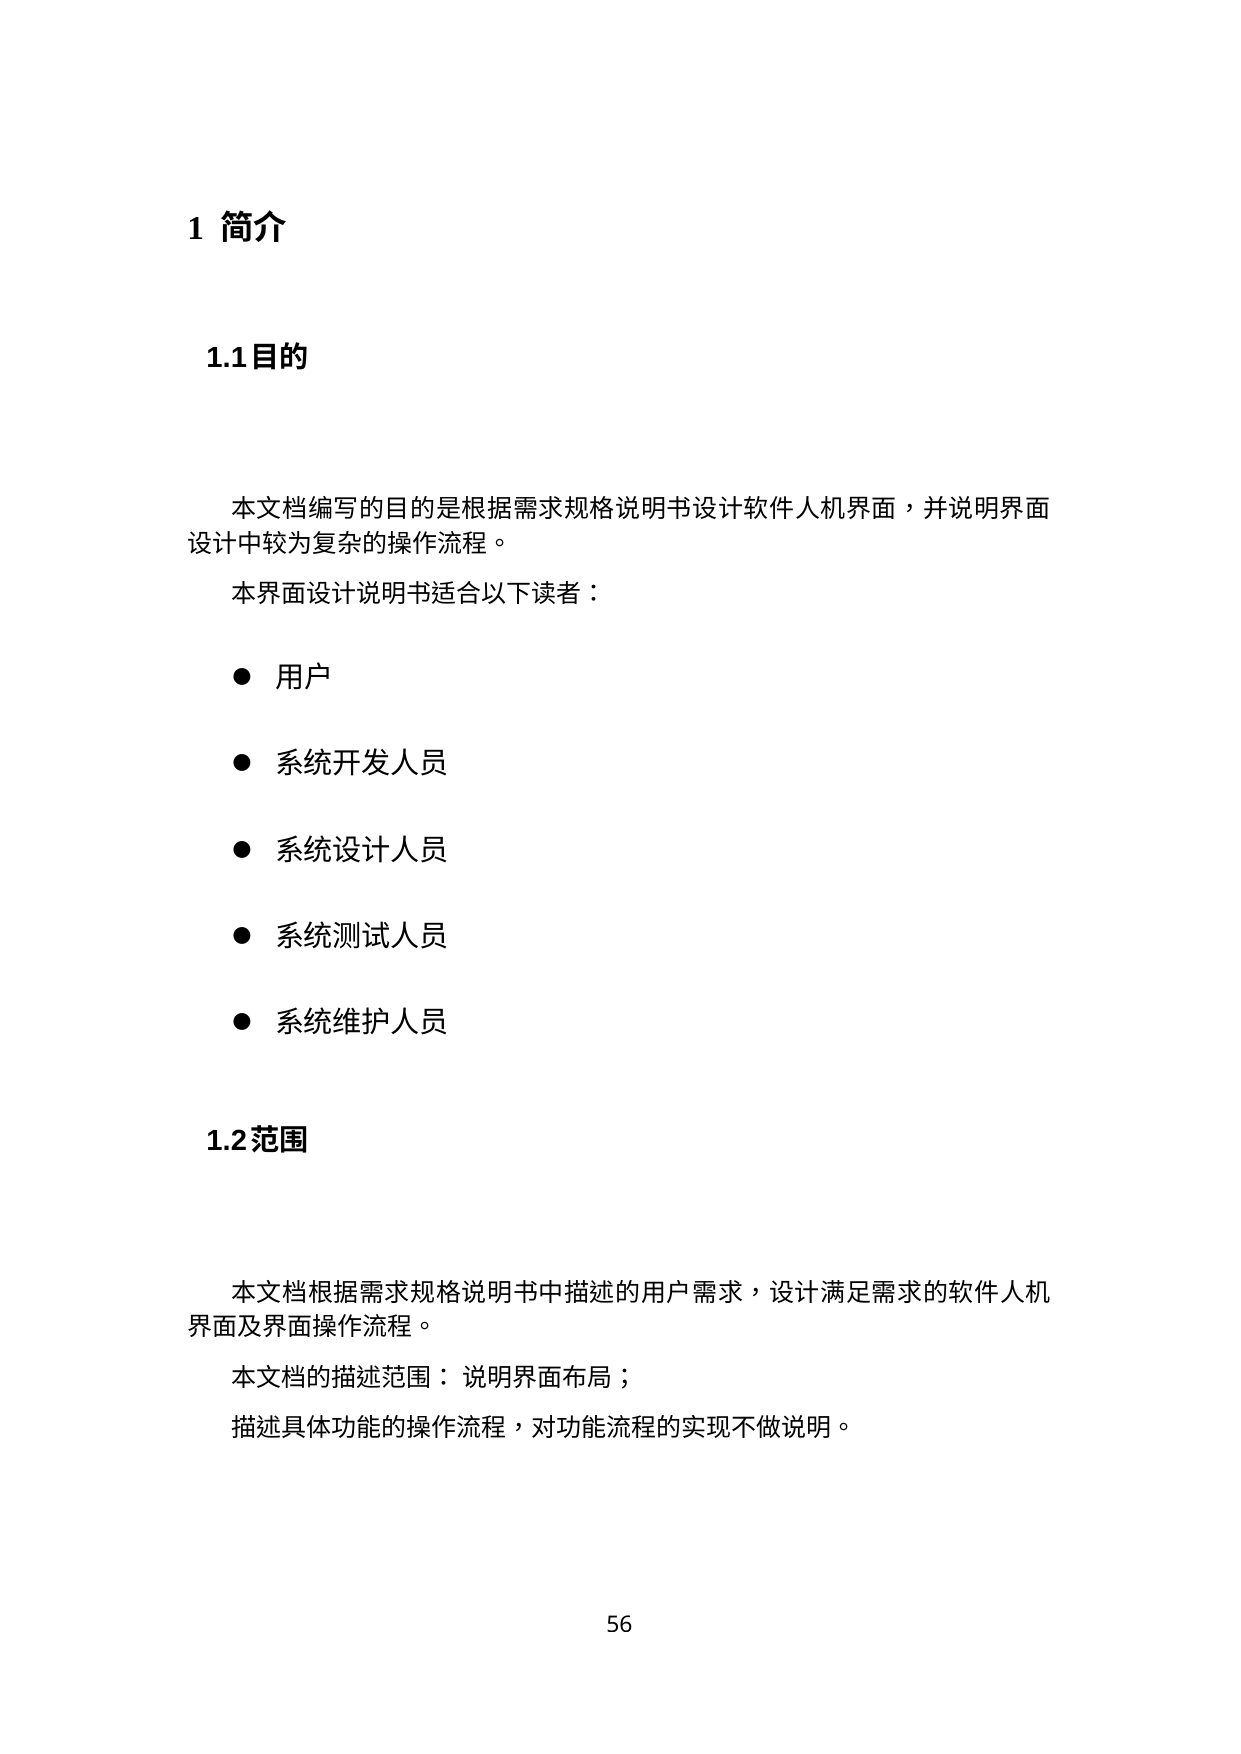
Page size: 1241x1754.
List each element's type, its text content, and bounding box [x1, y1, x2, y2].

text 本文档的描述范围： 说明界面布局； [187, 1359, 1053, 1393]
text 描述具体功能的操作流程，对功能流程的实现不做说明。 [187, 1410, 1053, 1444]
subtitle 范围 [206, 1117, 1219, 1159]
text 本文档编写的目的是根据需求规格说明书设计软件人机界面，并说明界面设计中较为复杂的操作流程。 [187, 491, 1053, 559]
list 系统设计人员 [231, 829, 1219, 869]
list 系统开发人员 [231, 743, 1219, 782]
list 系统维护人员 [231, 1002, 1219, 1041]
text 本界面设计说明书适合以下读者： [187, 576, 1053, 610]
text 本文档根据需求规格说明书中描述的用户需求，设计满足需求的软件人机界面及界面操作流程。 [187, 1275, 1053, 1343]
subtitle 目的 [206, 333, 1219, 376]
list 系统测试人员 [231, 915, 1219, 955]
subtitle 简介 [187, 203, 1219, 249]
list 用户 [231, 656, 1219, 696]
